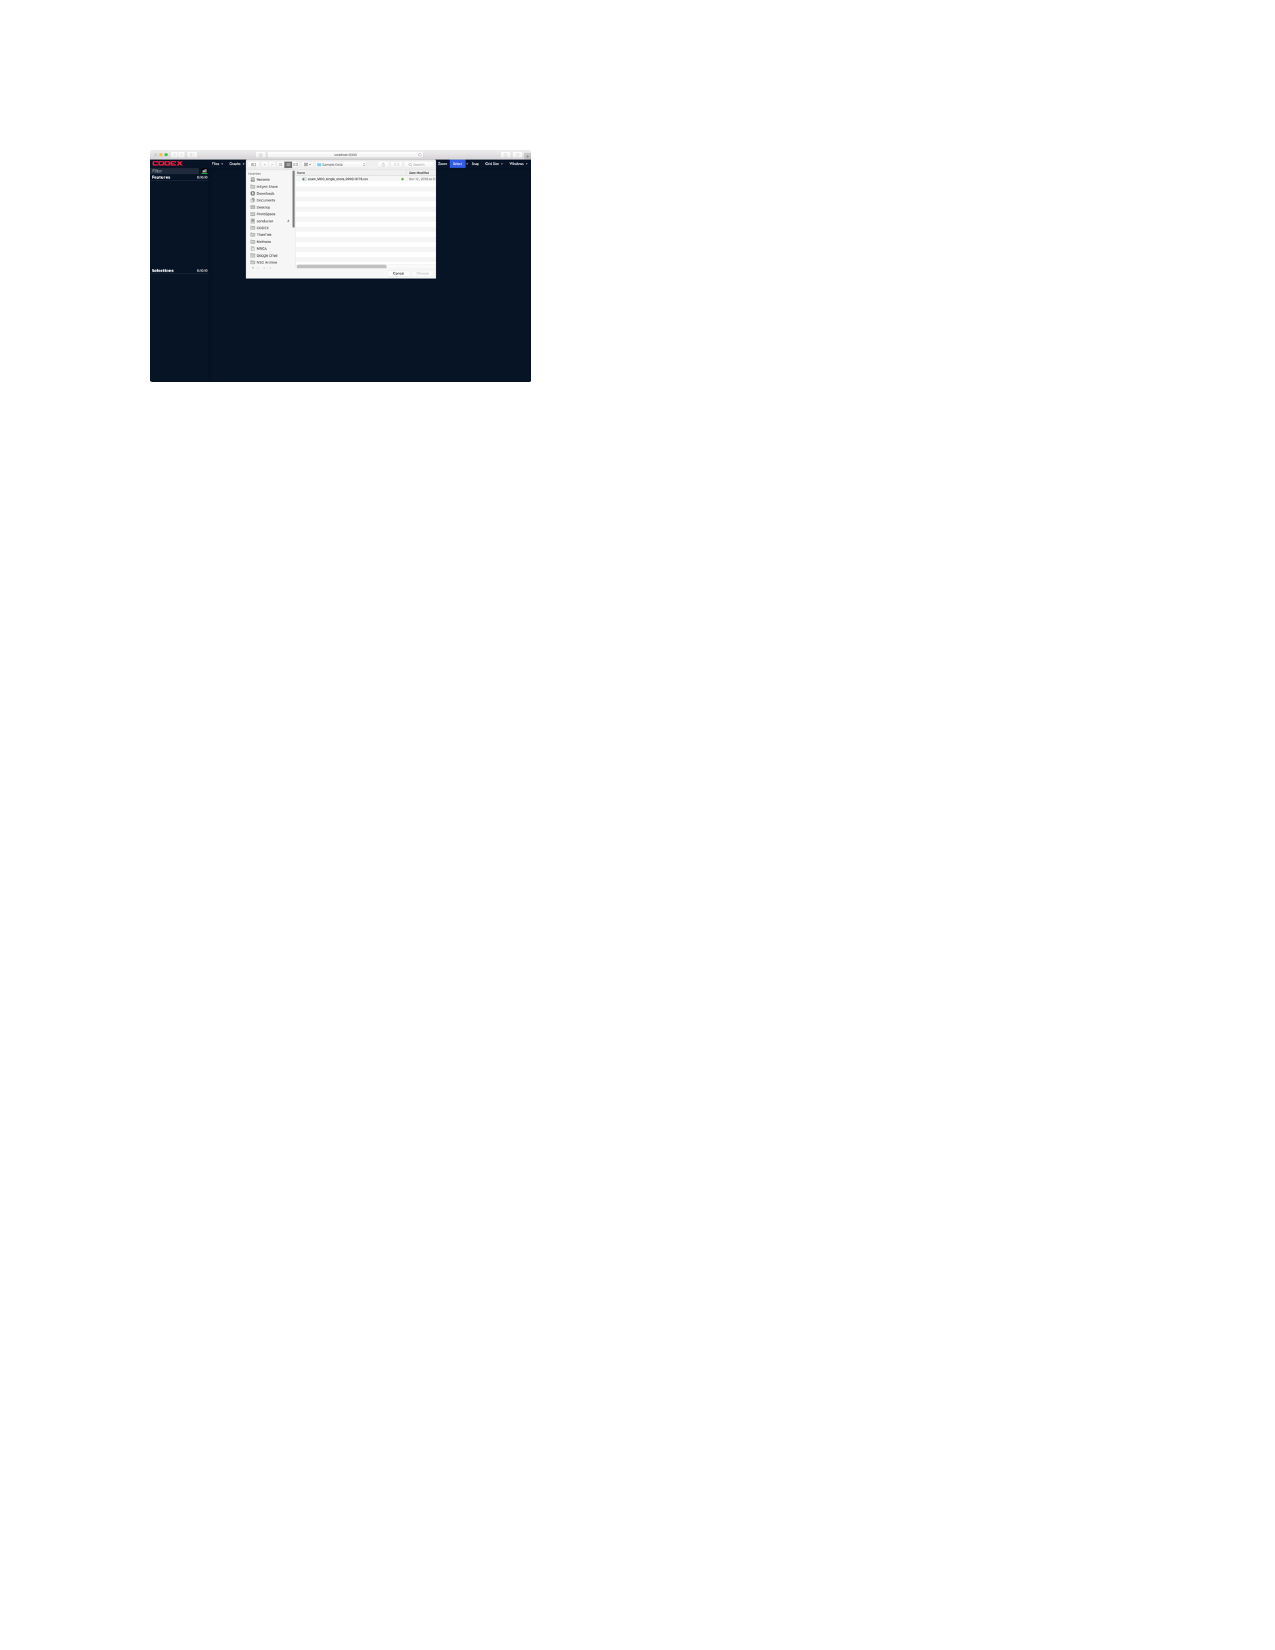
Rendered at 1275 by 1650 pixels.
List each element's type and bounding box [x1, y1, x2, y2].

picture [150, 150, 531, 382]
